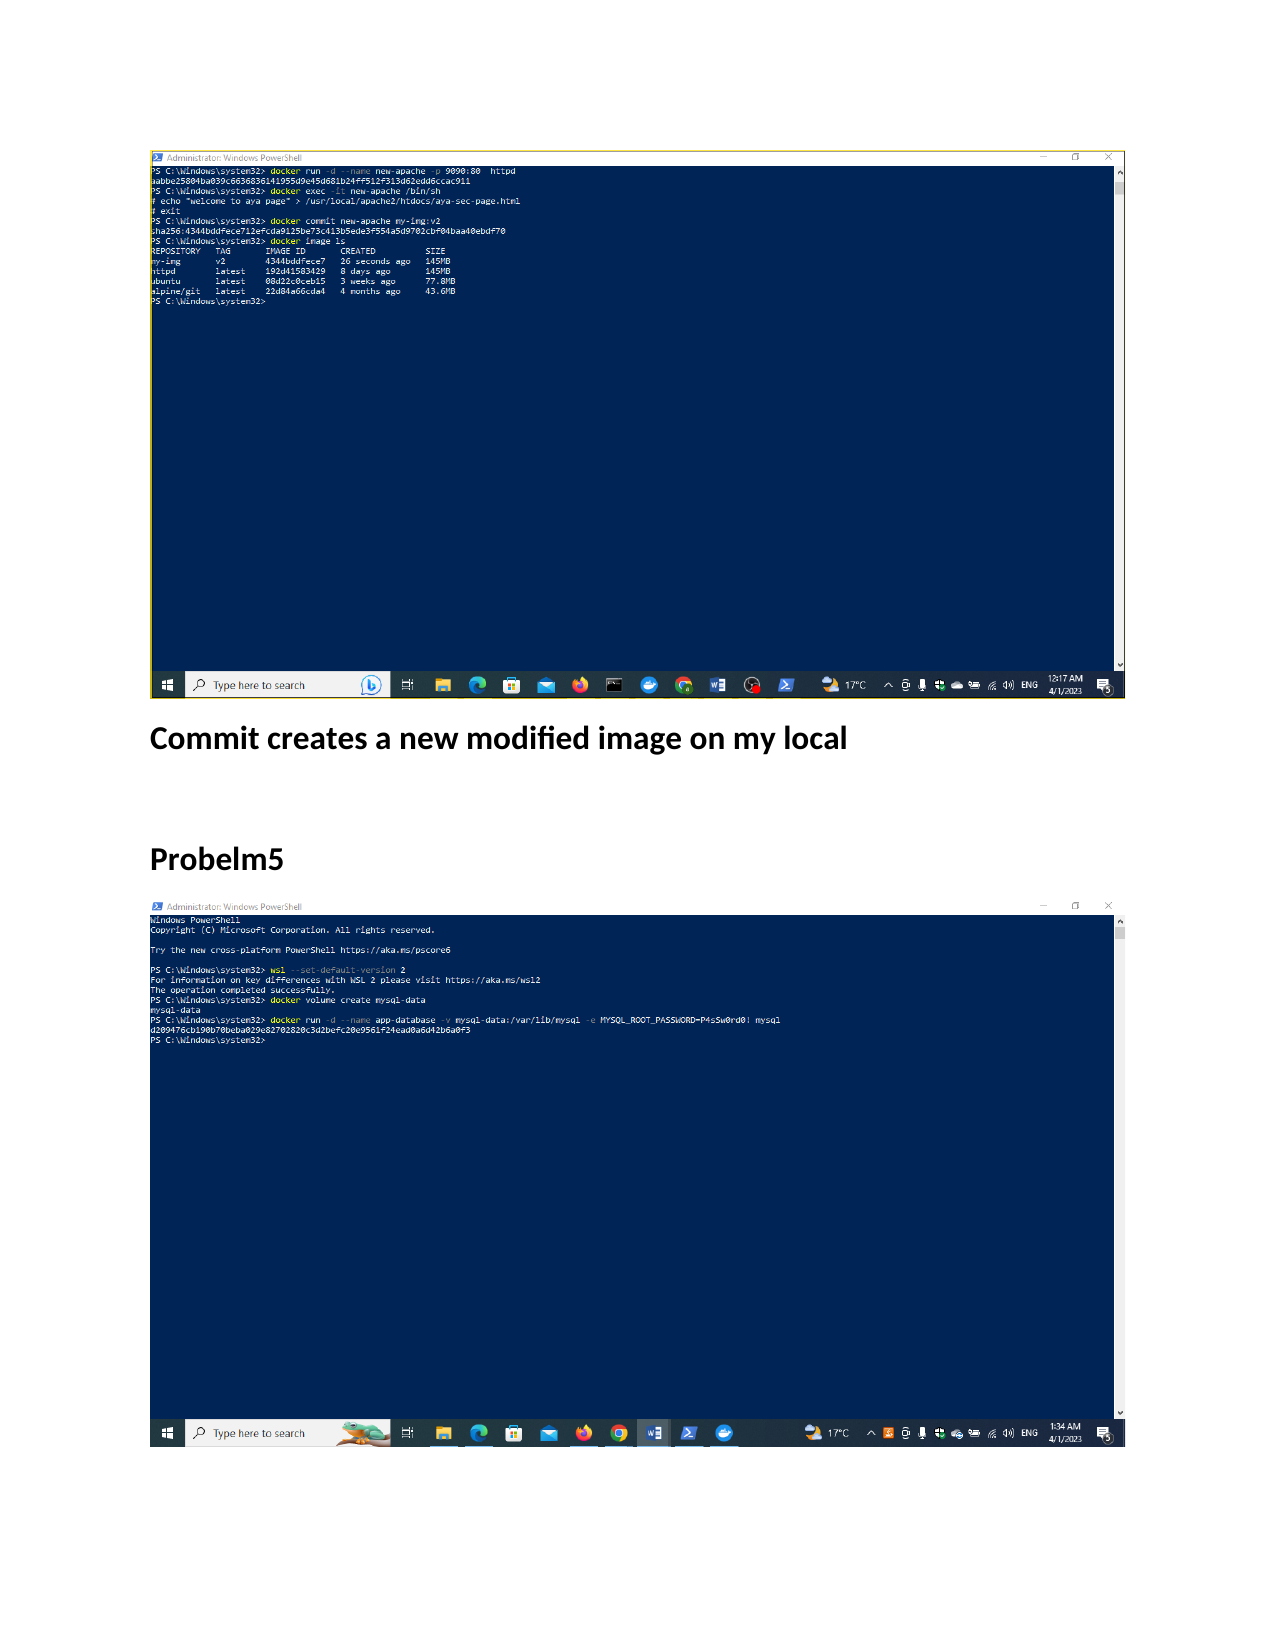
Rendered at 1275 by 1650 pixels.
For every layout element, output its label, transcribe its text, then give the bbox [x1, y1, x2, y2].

text Commit creates a new modified image on my local [150, 717, 1125, 758]
picture [150, 898, 1125, 1447]
picture [150, 150, 1125, 699]
text Probelm5 [150, 838, 1125, 879]
